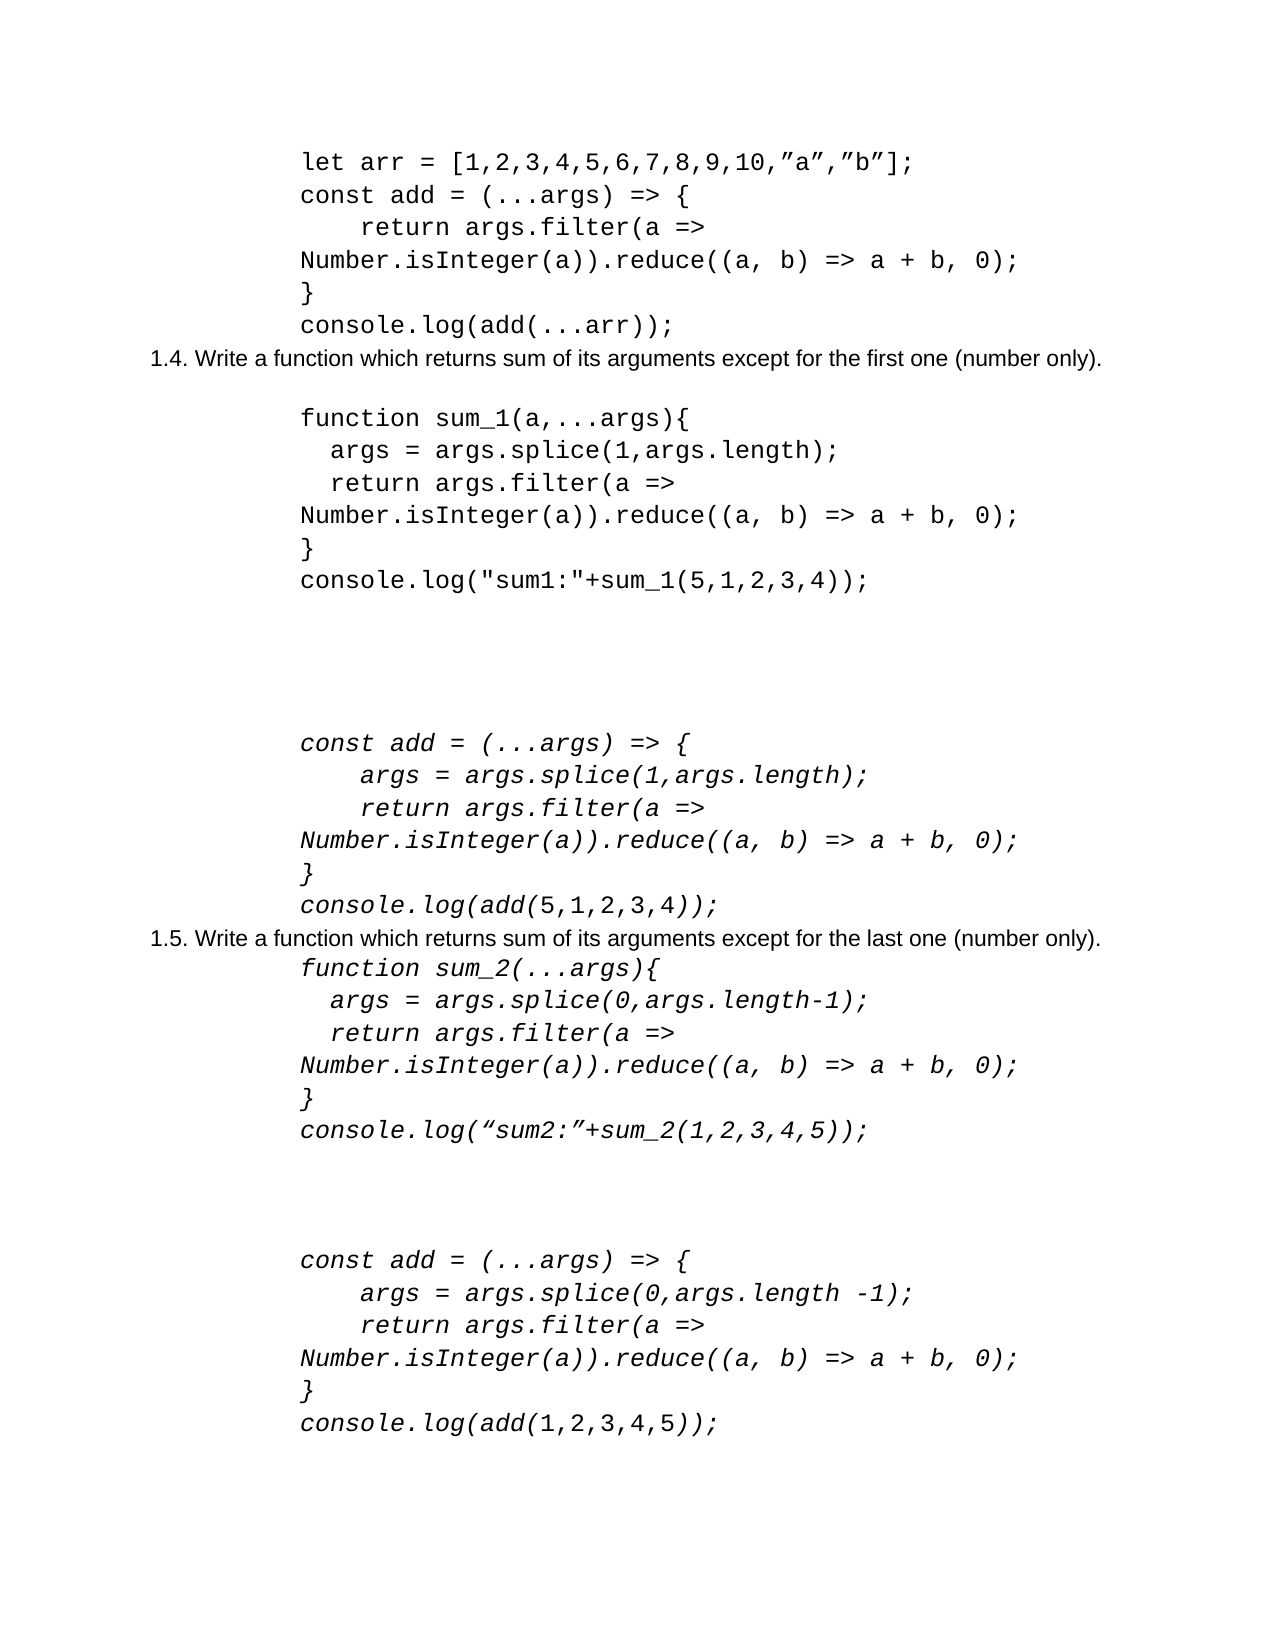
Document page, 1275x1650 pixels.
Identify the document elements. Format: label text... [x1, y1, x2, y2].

text const add = (...args) => { [300, 182, 1125, 211]
text console.log(add(...arr)); [300, 312, 1125, 341]
text function sum_2(...args){ [300, 956, 1125, 984]
text args = args.splice(0,args.length -1); [300, 1281, 1125, 1309]
text return args.filter(a => Number.isInteger(a)).reduce((a, b) => a + b, 0); [300, 1021, 1125, 1081]
text args = args.splice(1,args.length); [300, 438, 1125, 466]
text console.log(add(5,1,2,3,4)); [300, 893, 1125, 921]
text const add = (...args) => { [300, 1248, 1125, 1276]
text args = args.splice(0,args.length-1); [300, 988, 1125, 1016]
text const add = (...args) => { [300, 730, 1125, 759]
text 1.4. Write a function which returns sum of its arguments except for the first one (number only). [150, 345, 1125, 371]
text } [300, 1378, 1125, 1406]
text args = args.splice(1,args.length); [300, 763, 1125, 791]
text console.log(add(1,2,3,4,5)); [300, 1411, 1125, 1439]
text function sum_1(a,...args){ [225, 405, 1125, 434]
text } [300, 1086, 1125, 1114]
text } [300, 860, 1125, 889]
text return args.filter(a => Number.isInteger(a)).reduce((a, b) => a + b, 0); [300, 795, 1125, 856]
text } [300, 280, 1125, 308]
text console.log("sum1:"+sum_1(5,1,2,3,4)); [300, 568, 1125, 596]
text } [300, 535, 1125, 564]
text return args.filter(a => Number.isInteger(a)).reduce((a, b) => a + b, 0); [300, 470, 1125, 531]
text return args.filter(a => Number.isInteger(a)).reduce((a, b) => a + b, 0); [300, 215, 1125, 276]
text 1.5. Write a function which returns sum of its arguments except for the last one (number only). [150, 925, 1125, 952]
text let arr = [1,2,3,4,5,6,7,8,9,10,”a”,”b”]; [300, 150, 1125, 178]
text console.log(“sum2:”+sum_2(1,2,3,4,5)); [300, 1118, 1125, 1146]
text return args.filter(a => Number.isInteger(a)).reduce((a, b) => a + b, 0); [300, 1313, 1125, 1374]
